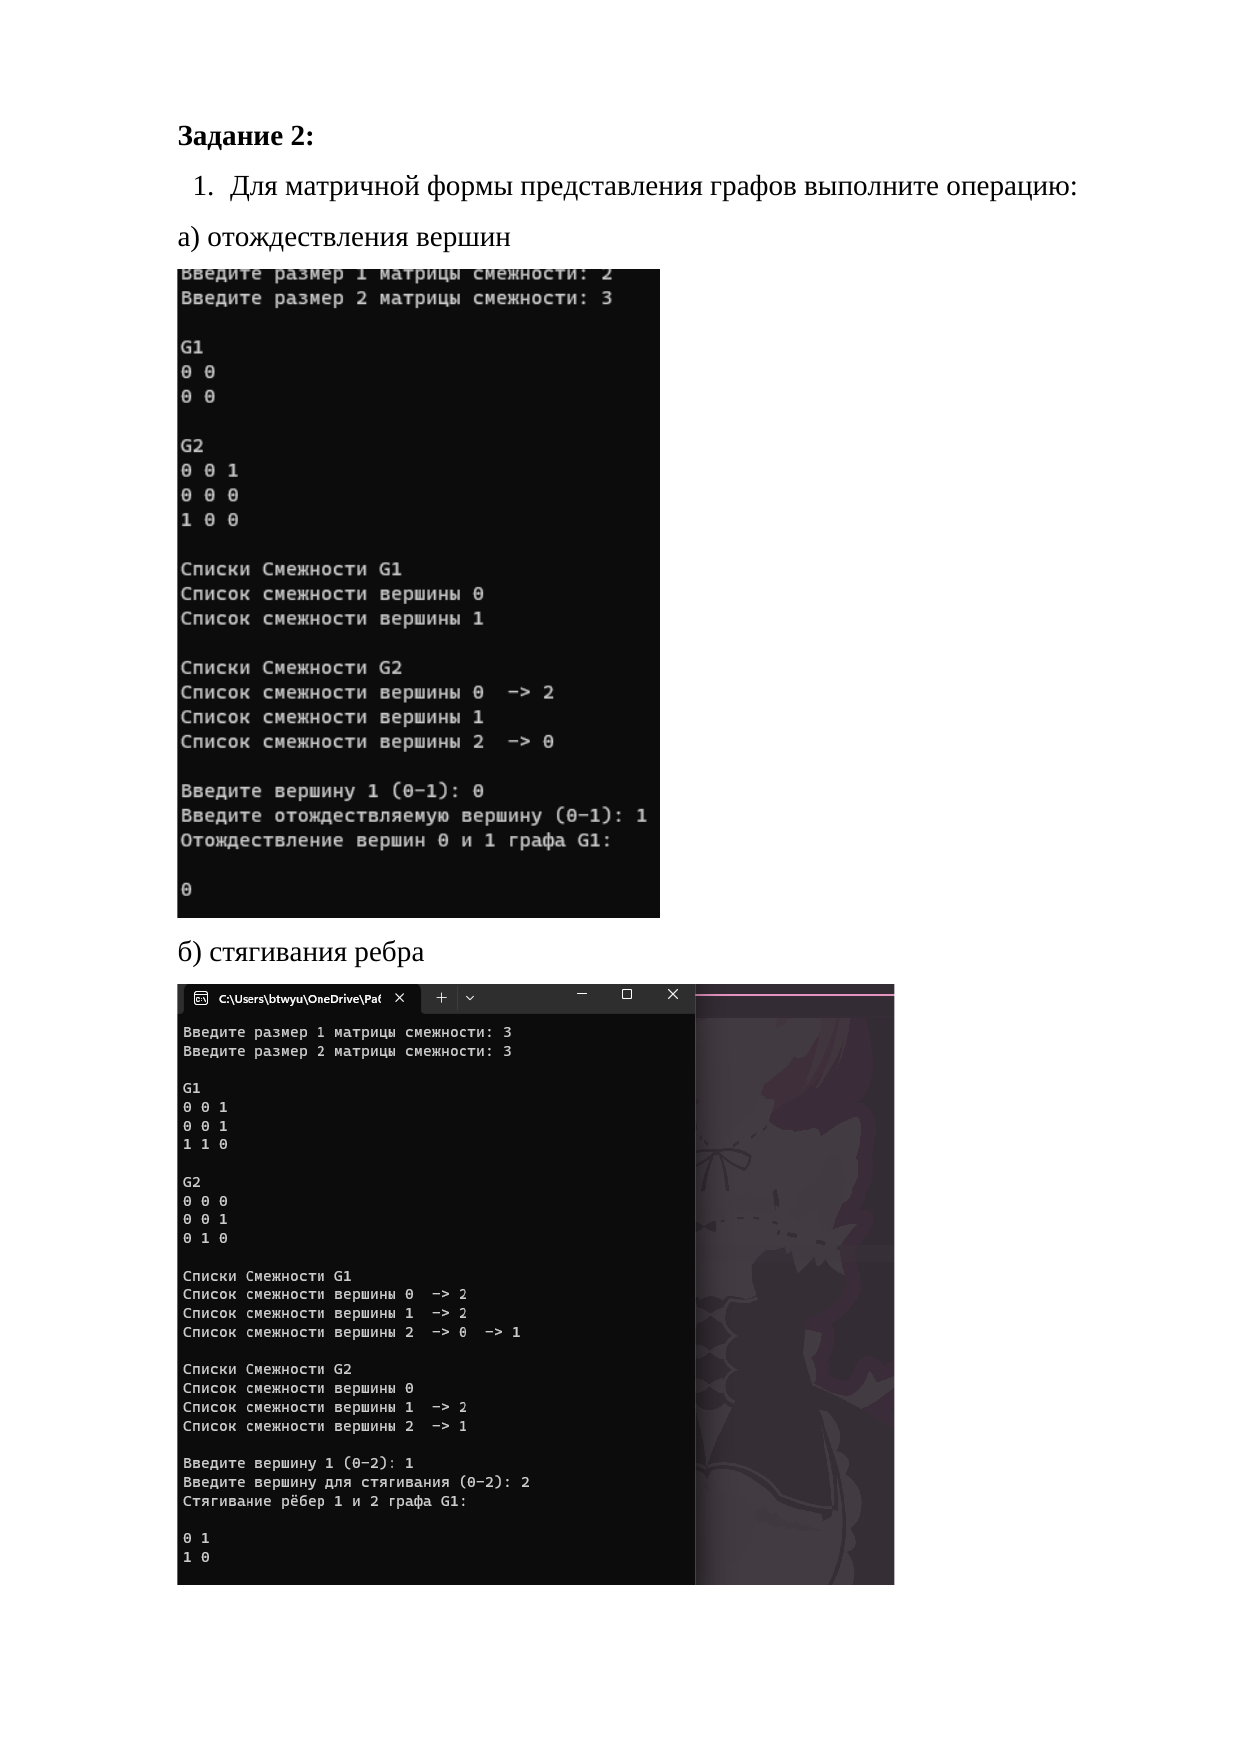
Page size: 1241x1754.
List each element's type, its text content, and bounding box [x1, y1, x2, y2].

list а) отождествления вершин [177, 219, 1152, 252]
picture [177, 984, 895, 1585]
list Задание 2: [177, 118, 1152, 152]
list Для матричной формы представления графов выполните операцию: [177, 168, 1152, 202]
picture [177, 269, 660, 918]
list б) стягивания ребра [177, 934, 1152, 968]
